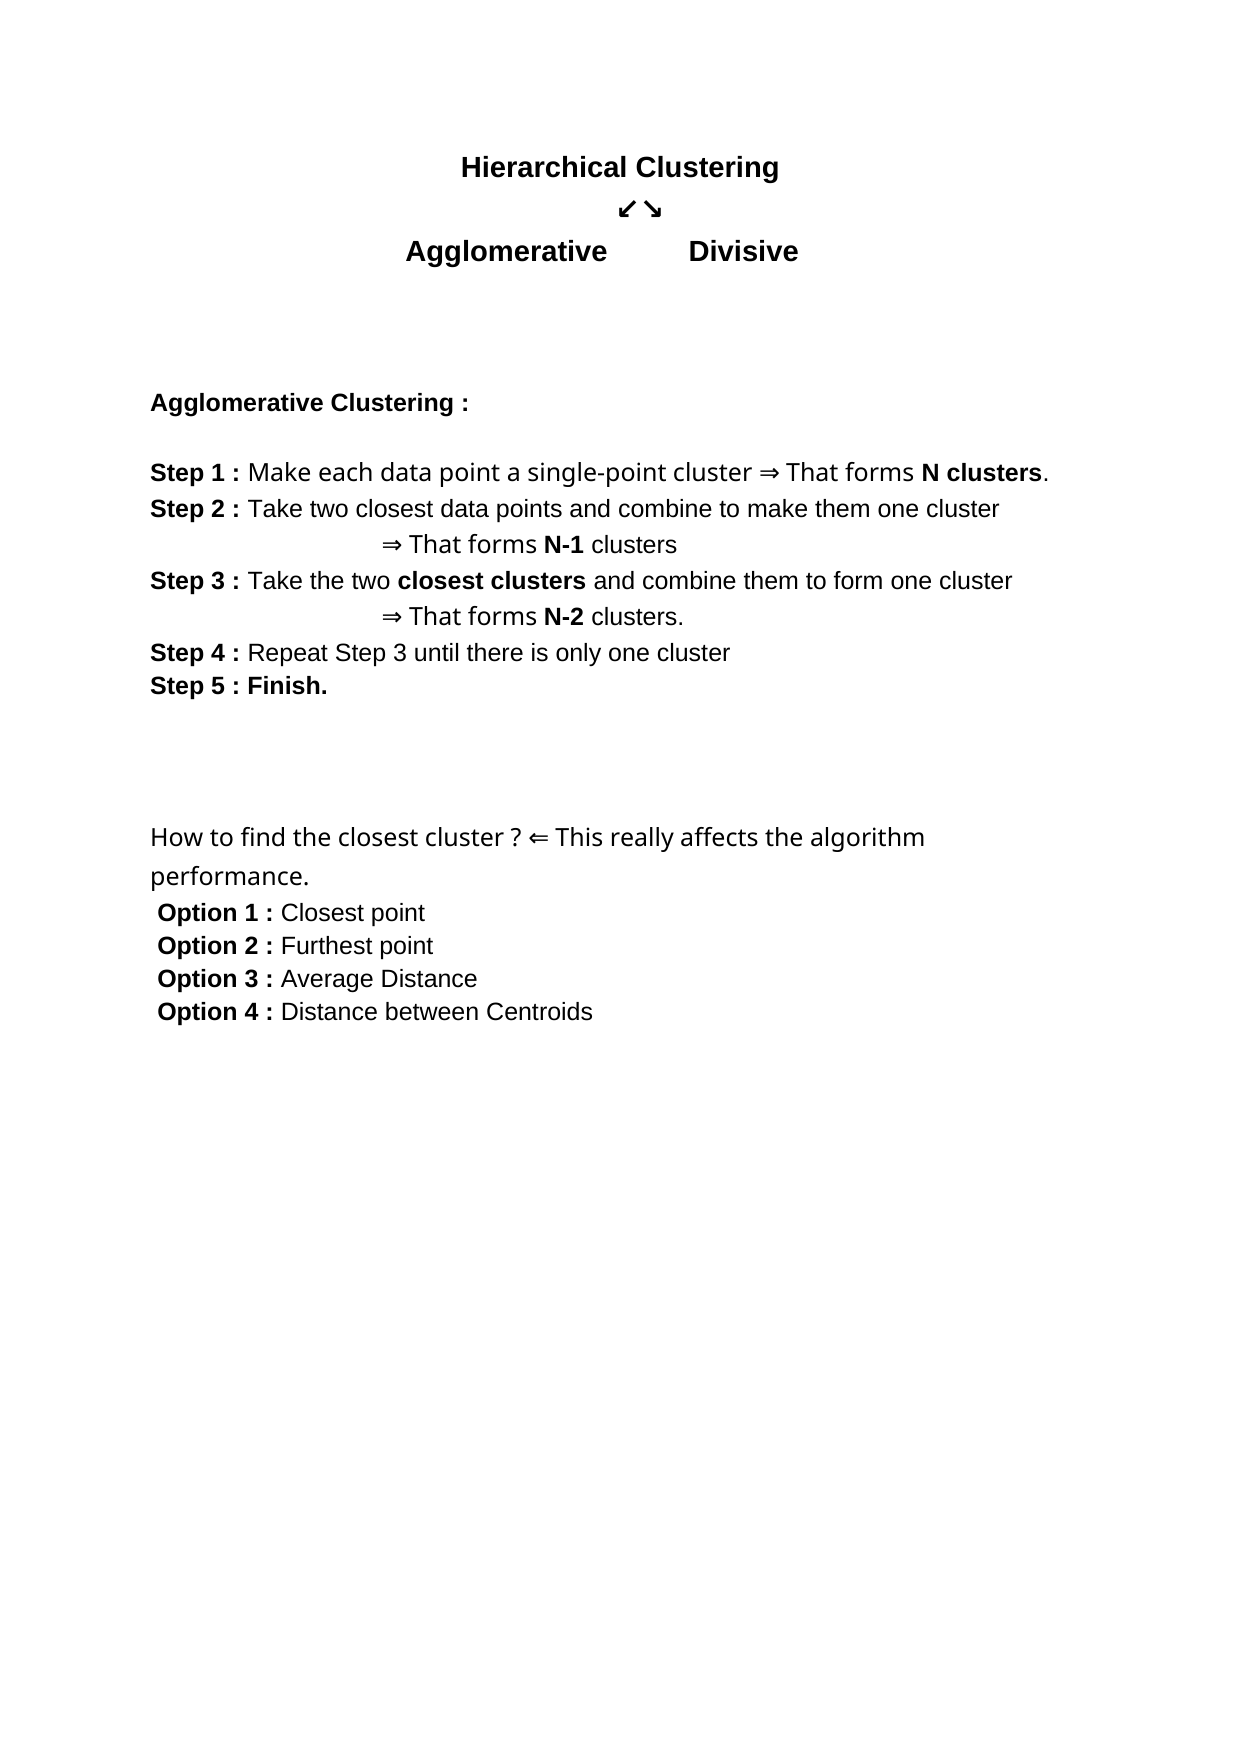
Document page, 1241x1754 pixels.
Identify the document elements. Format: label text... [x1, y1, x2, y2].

text ⇒ That forms N-2 clusters. [150, 599, 1090, 633]
text Step 2 : Take two closest data points and combine to make them one cluster [150, 493, 1090, 522]
text Option 4 : Distance between Centroids [150, 997, 1090, 1026]
text Hierarchical Clustering [150, 150, 1090, 183]
text How to find the closest cluster ? ⇐ This really affects the algorithm performance. [150, 819, 1090, 893]
text Step 3 : Take the two closest clusters and combine them to form one cluster [150, 566, 1090, 594]
text Agglomerative Clustering : [150, 388, 1090, 417]
text Option 1 : Closest point [150, 898, 1090, 927]
text Option 3 : Average Distance [150, 964, 1090, 993]
text ⇒ That forms N-1 clusters [300, 527, 1090, 561]
text Step 1 : Make each data point a single-point cluster ⇒ That forms N clusters. [150, 454, 1090, 488]
text ↙↘ [150, 188, 1090, 228]
text Step 4 : Repeat Step 3 until there is only one cluster [150, 638, 1090, 667]
text Option 2 : Furthest point [150, 931, 1090, 960]
text Step 5 : Finish. [150, 671, 1090, 700]
text Agglomerative Divisive [150, 234, 1090, 268]
